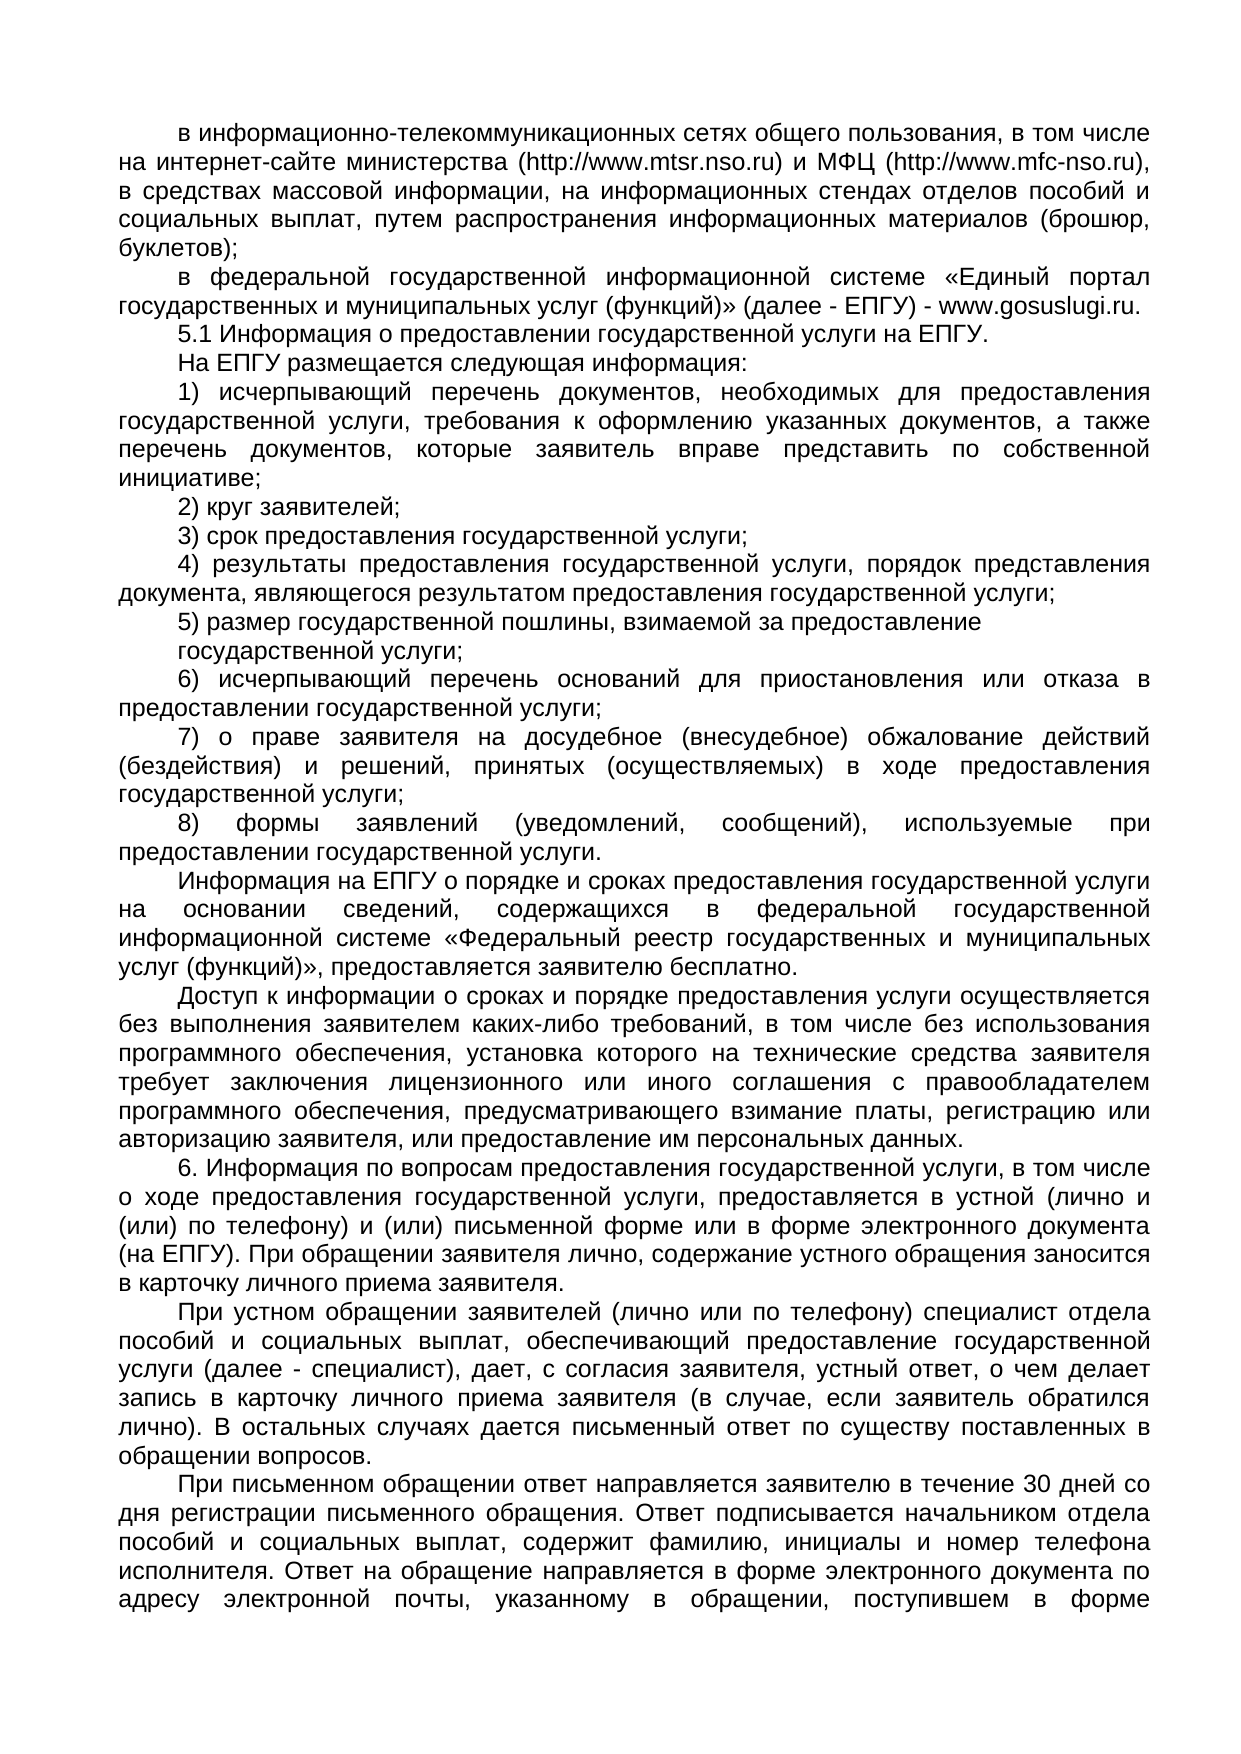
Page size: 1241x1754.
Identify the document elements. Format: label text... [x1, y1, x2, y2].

text Информация на ЕПГУ о порядке и сроках предоставления государственной услуги на основании сведений, содержащихся в федеральной государственной информационной системе «Федеральный реестр государственных и муниципальных услуг (функций)», предоставляется заявителю бесплатно. [118, 866, 1152, 981]
text в федеральной государственной информационной системе «Единый портал государственных и муниципальных услуг (функций)» (далее - ЕПГУ) - www.gosuslugi.ru. [118, 262, 1152, 319]
text 6. Информация по вопросам предоставления государственной услуги, в том числе о ходе предоставления государственной услуги, предоставляется в устной (лично и (или) по телефону) и (или) письменной форме или в форме электронного документа (на ЕПГУ). При обращении заявителя лично, содержание устного обращения заносится в карточку личного приема заявителя. [118, 1153, 1152, 1297]
text 5.1 Информация о предоставлении государственной услуги на ЕПГУ. [118, 319, 1152, 348]
text 3) срок предоставления государственной услуги; [118, 521, 1152, 549]
text 4) результаты предоставления государственной услуги, порядок представления документа, являющегося результатом предоставления государственной услуги; [118, 549, 1152, 607]
text государственной услуги; [118, 636, 1152, 664]
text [118, 1469, 1152, 1613]
text в информационно-телекоммуникационных сетях общего пользования, в том числе на интернет-сайте министерства (http://www.mtsr.nso.ru) и МФЦ (http://www.mfc-nso.ru), в средствах массовой информации, на информационных стендах отделов пособий и социальных выплат, путем распространения информационных материалов (брошюр, буклетов); [118, 118, 1152, 262]
text 7) о праве заявителя на досудебное (внесудебное) обжалование действий (бездействия) и решений, принятых (осуществляемых) в ходе предоставления государственной услуги; [118, 722, 1152, 808]
text 5) размер государственной пошлины, взимаемой за предоставление [118, 607, 1152, 636]
text 1) исчерпывающий перечень документов, необходимых для предоставления государственной услуги, требования к оформлению указанных документов, а также перечень документов, которые заявитель вправе представить по собственной инициативе; [118, 377, 1152, 492]
text 6) исчерпывающий перечень оснований для приостановления или отказа в предоставлении государственной услуги; [118, 664, 1152, 722]
text При устном обращении заявителей (лично или по телефону) специалист отдела пособий и социальных выплат, обеспечивающий предоставление государственной услуги (далее - специалист), дает, с согласия заявителя, устный ответ, о чем делает запись в карточку личного приема заявителя (в случае, если заявитель обратился лично). В остальных случаях дается письменный ответ по существу поставленных в обращении вопросов. [118, 1297, 1152, 1469]
text Доступ к информации о сроках и порядке предоставления услуги осуществляется без выполнения заявителем каких-либо требований, в том числе без использования программного обеспечения, установка которого на технические средства заявителя требует заключения лицензионного или иного соглашения с правообладателем программного обеспечения, предусматривающего взимание платы, регистрацию или авторизацию заявителя, или предоставление им персональных данных. [118, 981, 1152, 1153]
text 2) круг заявителей; [118, 492, 1152, 521]
text 8) формы заявлений (уведомлений, сообщений), используемые при предоставлении государственной услуги. [118, 808, 1152, 866]
text На ЕПГУ размещается следующая информация: [118, 348, 1152, 377]
